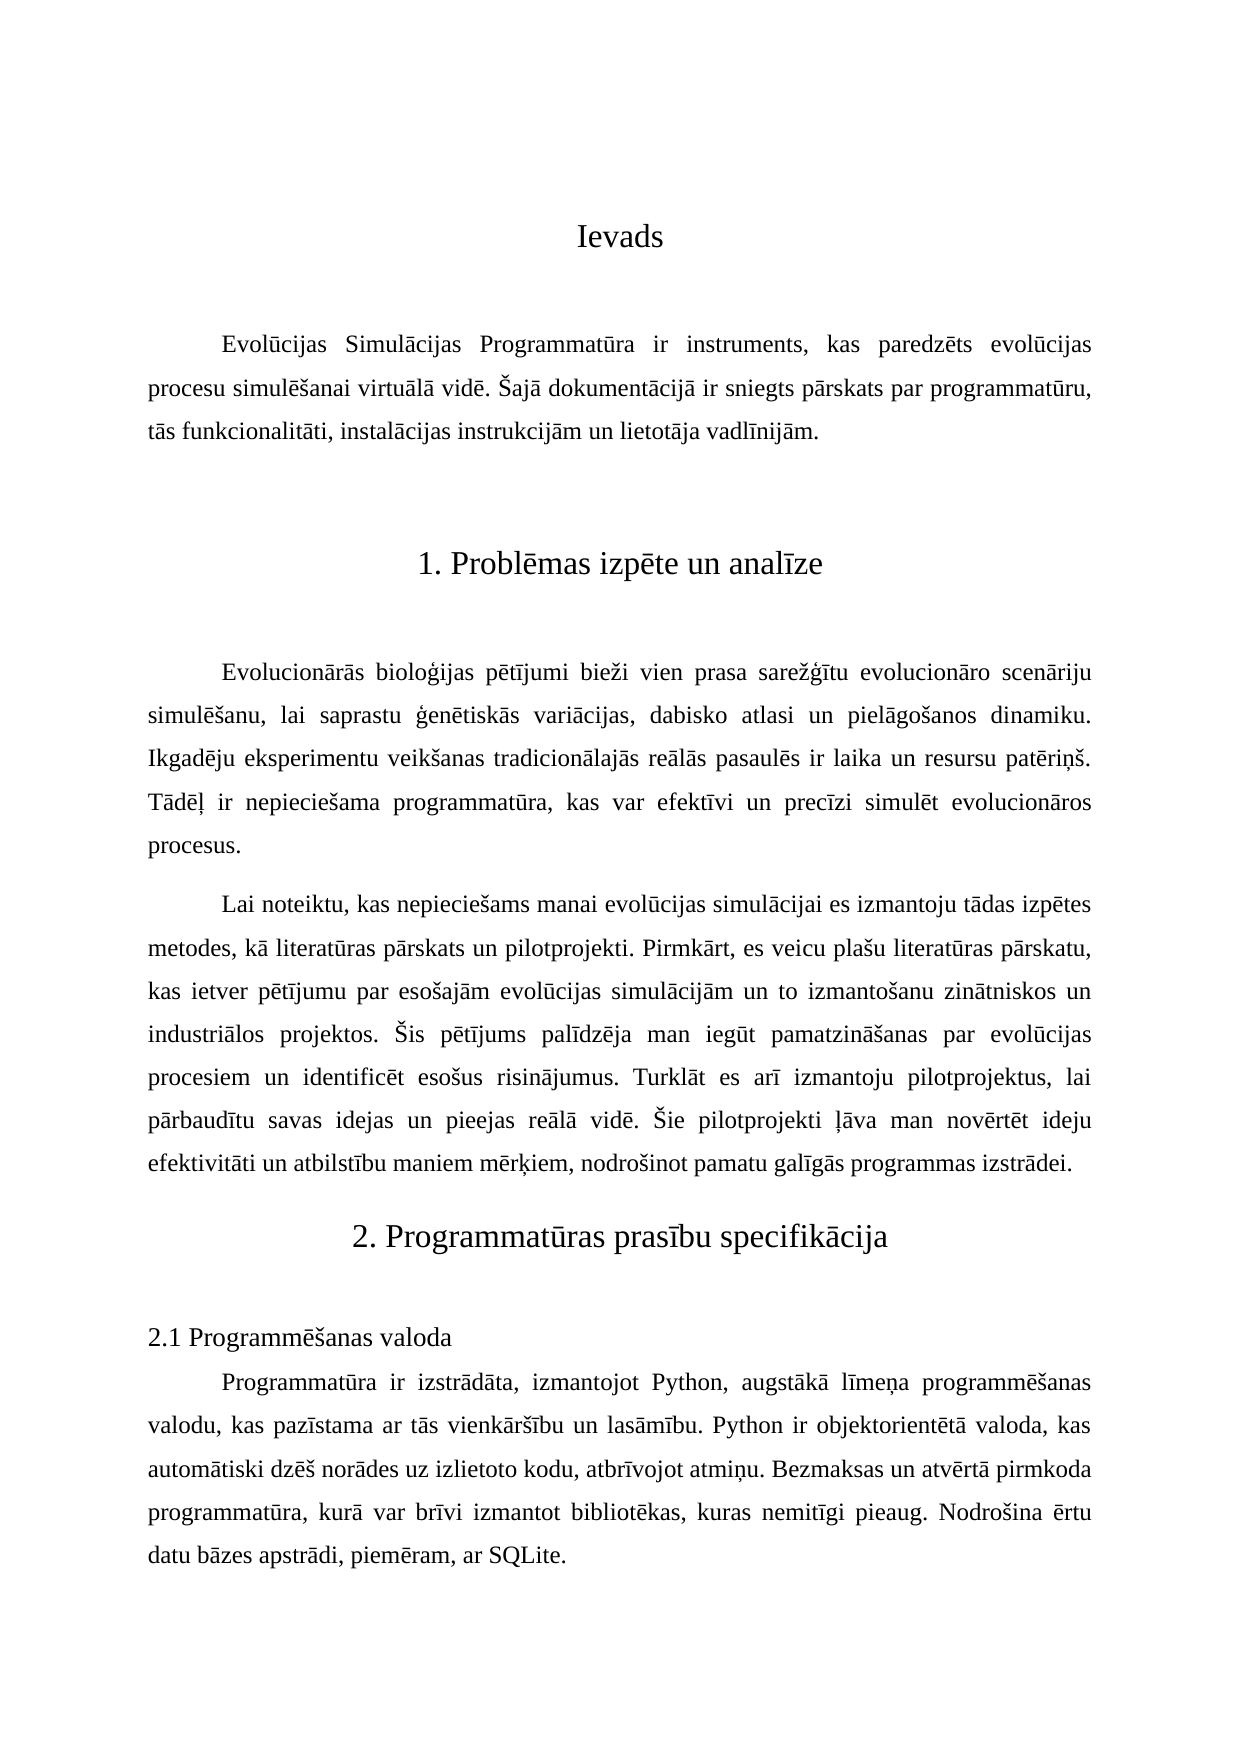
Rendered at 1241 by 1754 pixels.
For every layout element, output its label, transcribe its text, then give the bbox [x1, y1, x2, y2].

text Evolucionārās bioloģijas pētījumi bieži vien prasa sarežģītu evolucionāro scenāriju simulēšanu, lai saprastu ģenētiskās variācijas, dabisko atlasi un pielāgošanos dinamiku. Ikgadēju eksperimentu veikšanas tradicionālajās reālās pasaulēs ir laika un resursu patēriņš. Tādēļ ir nepieciešama programmatūra, kas var efektīvi un precīzi simulēt evolucionāros procesus. [148, 657, 1092, 858]
subtitle 2. Programmatūras prasību specifikācija [148, 1216, 1092, 1255]
subtitle 2.1 Programmēšanas valoda [148, 1321, 1092, 1352]
text Evolūcijas Simulācijas Programmatūra ir instruments, kas paredzēts evolūcijas procesu simulēšanai virtuālā vidē. Šajā dokumentācijā ir sniegts pārskats par programmatūru, tās funkcionalitāti, instalācijas instrukcijām un lietotāja vadlīnijām. [148, 329, 1092, 444]
subtitle 1. Problēmas izpēte un analīze [148, 544, 1092, 582]
text Programmatūra ir izstrādāta, izmantojot Python, augstākā līmeņa programmēšanas valodu, kas pazīstama ar tās vienkāršību un lasāmību. Python ir objektorientētā valoda, kas automātiski dzēš norādes uz izlietoto kodu, atbrīvojot atmiņu. Bezmaksas un atvērtā pirmkoda programmatūra, kurā var brīvi izmantot bibliotēkas, kuras nemitīgi pieaug. Nodrošina ērtu datu bāzes apstrādi, piemēram, ar SQLite. [148, 1367, 1092, 1569]
subtitle Ievads [148, 216, 1092, 254]
text Lai noteiktu, kas nepieciešams manai evolūcijas simulācijai es izmantoju tādas izpētes metodes, kā literatūras pārskats un pilotprojekti. Pirmkārt, es veicu plašu literatūras pārskatu, kas ietver pētījumu par esošajām evolūcijas simulācijām un to izmantošanu zinātniskos un industriālos projektos. Šis pētījums palīdzēja man iegūt pamatzināšanas par evolūcijas procesiem un identificēt esošus risinājumus. Turklāt es arī izmantoju pilotprojektus, lai pārbaudītu savas idejas un pieejas reālā vidē. Šie pilotprojekti ļāva man novērtēt ideju efektivitāti un atbilstību maniem mērķiem, nodrošinot pamatu galīgās programmas izstrādei. [148, 889, 1092, 1177]
